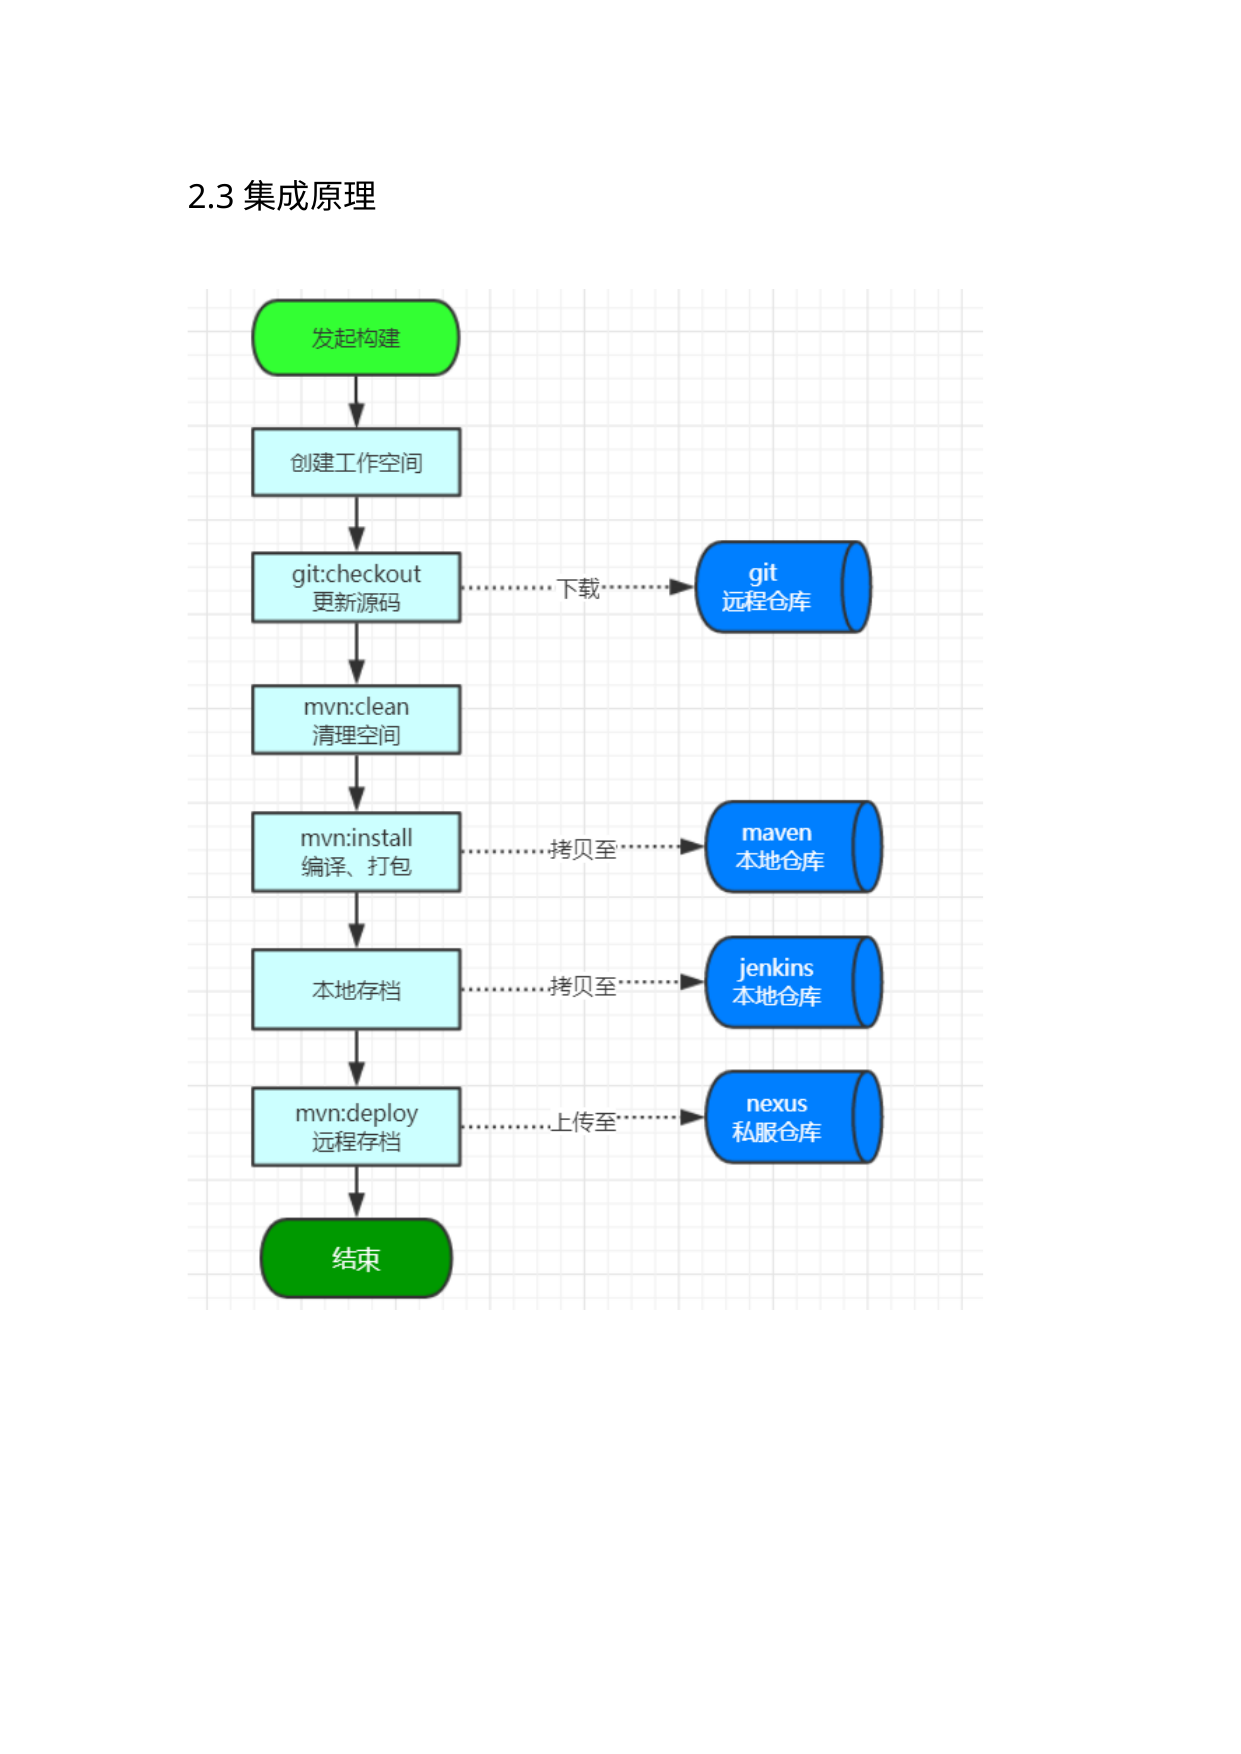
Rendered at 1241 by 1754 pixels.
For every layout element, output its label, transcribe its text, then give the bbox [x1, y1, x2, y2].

subtitle 2.3 集成原理 [187, 162, 1053, 227]
picture [187, 289, 984, 1310]
